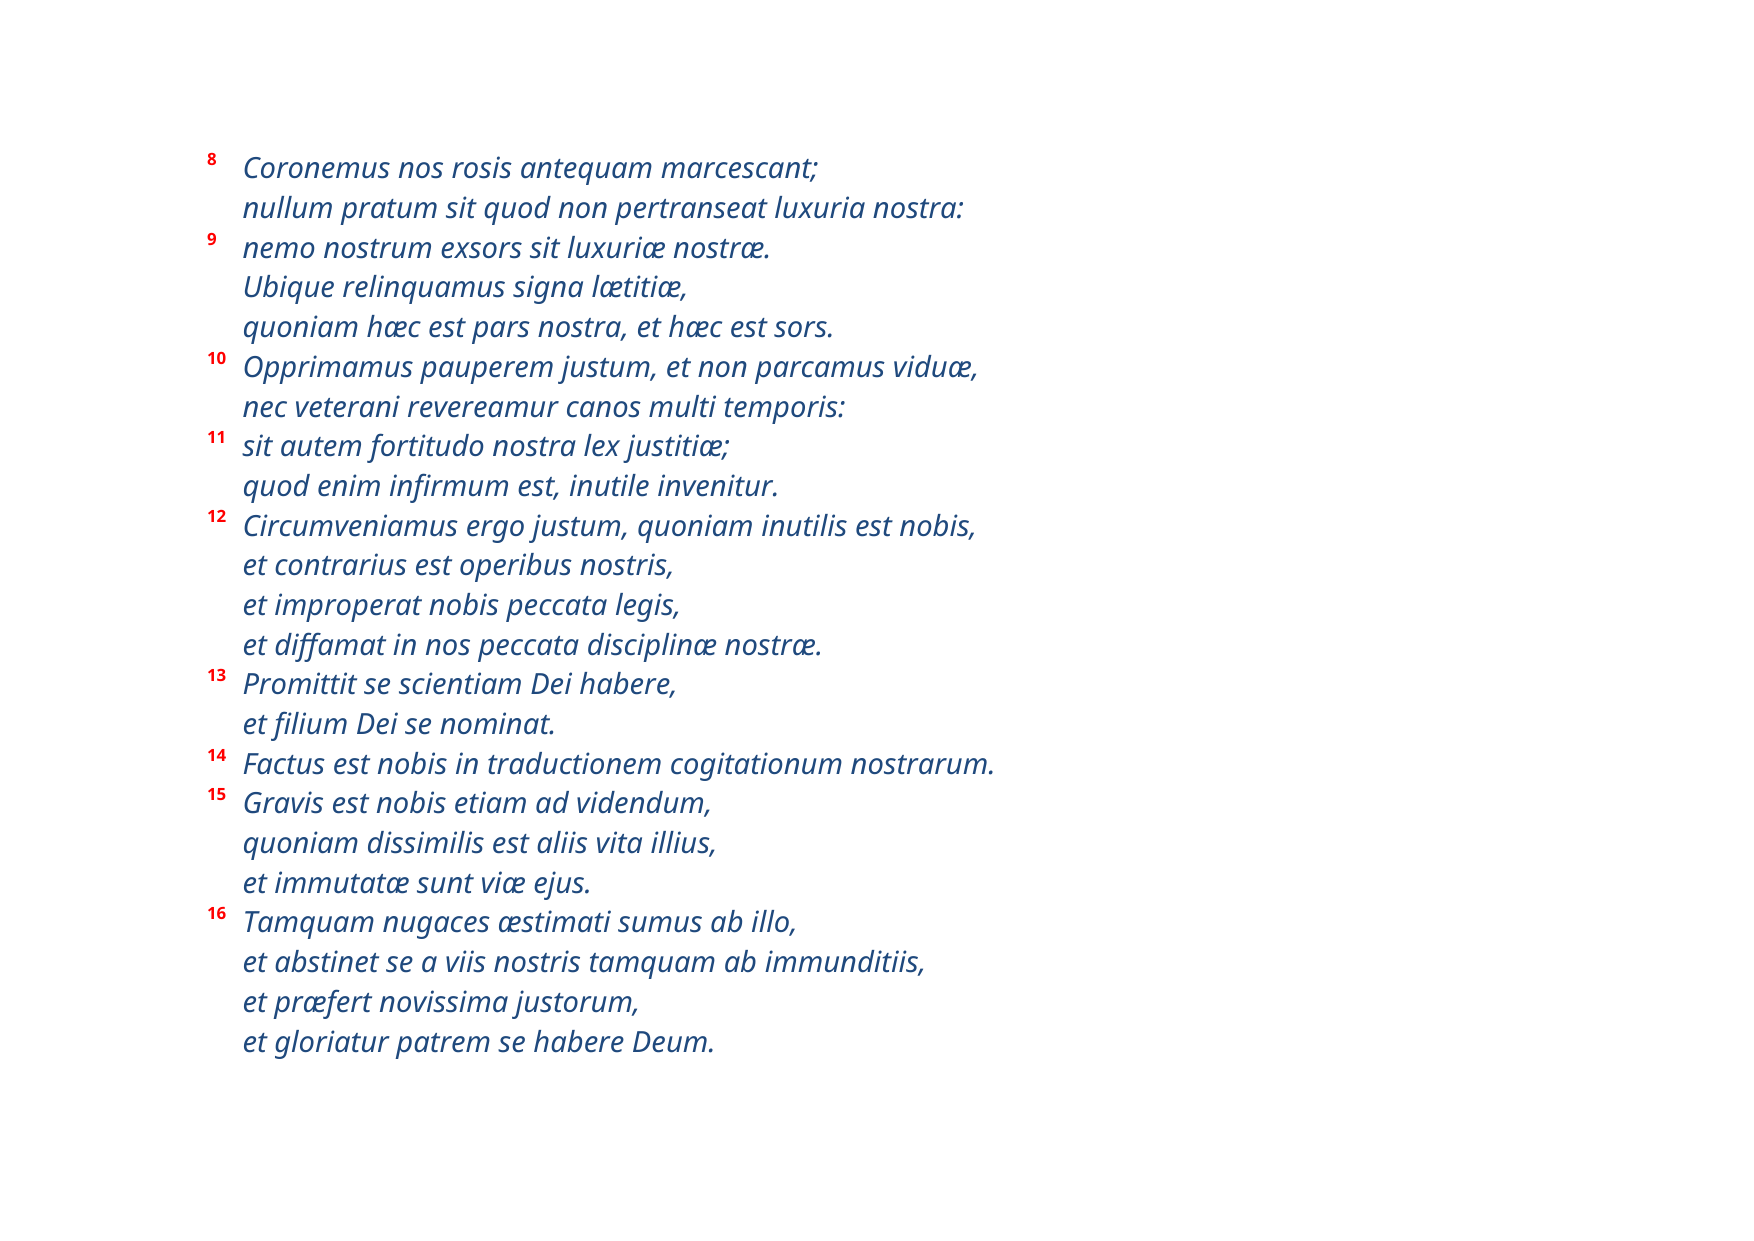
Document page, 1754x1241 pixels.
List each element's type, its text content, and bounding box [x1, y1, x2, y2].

text 16 Tamquam nugaces æstimati sumus ab illo, et abstinet se a viis nostris tamquam ab immunditiis, et præfert novissima justorum, et gloriatur patrem se habere Deum. [207, 902, 1547, 1061]
text 8 Coronemus nos rosis antequam marcescant; nullum pratum sit quod non pertranseat luxuria nostra: [207, 148, 1547, 227]
text 13 Promittit se scientiam Dei habere, et filium Dei se nominat. [207, 664, 1547, 743]
text 15 Gravis est nobis etiam ad videndum, quoniam dissimilis est aliis vita illius, et immutatæ sunt viæ ejus. [207, 783, 1547, 902]
text 14 Factus est nobis in traductionem cogitationum nostrarum. [207, 743, 1547, 783]
text 12 Circumveniamus ergo justum, quoniam inutilis est nobis, et contrarius est operibus nostris, et improperat nobis peccata legis, et diffamat in nos peccata disciplinæ nostræ. [207, 505, 1547, 664]
text 11 sit autem fortitudo nostra lex justitiæ; quod enim infirmum est, inutile invenitur. [207, 426, 1547, 505]
text 9 nemo nostrum exsors sit luxuriæ nostræ. Ubique relinquamus signa lætitiæ, quoniam hæc est pars nostra, et hæc est sors. [207, 227, 1547, 346]
text 10 Opprimamus pauperem justum, et non parcamus viduæ, nec veterani revereamur canos multi temporis: [207, 346, 1547, 426]
